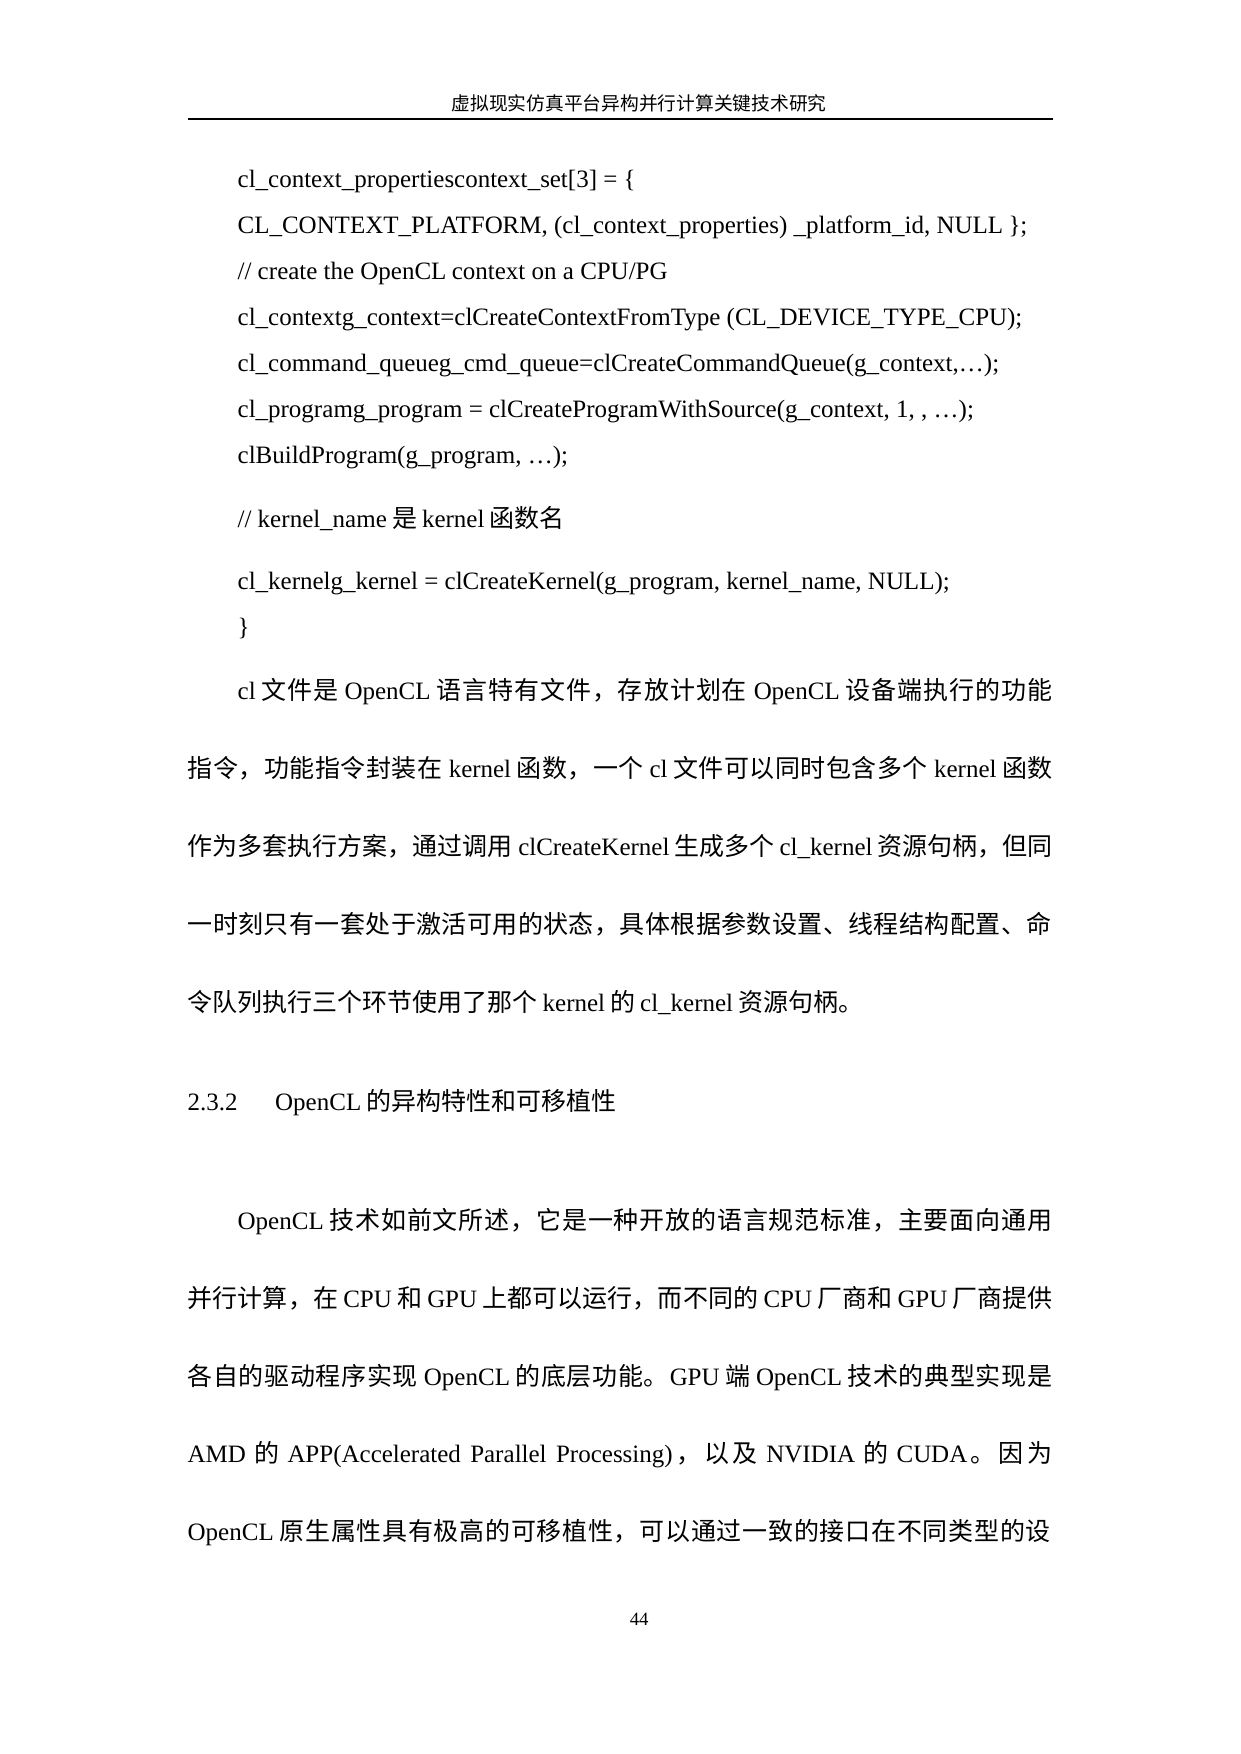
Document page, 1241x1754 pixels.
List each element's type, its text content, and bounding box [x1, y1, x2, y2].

text clBuildProgram(g_program, …); [187, 438, 1053, 471]
text cl_contextg_context=clCreateContextFromType (CL_DEVICE_TYPE_CPU); [187, 300, 1053, 333]
text CL_CONTEXT_PLATFORM, (cl_context_properties) _platform_id, NULL }; [187, 208, 1053, 241]
text cl_programg_program = clCreateProgramWithSource(g_context, 1, , …); [187, 392, 1053, 425]
text // create the OpenCL context on a CPU/PG [187, 254, 1053, 287]
text cl_context_propertiescontext_set[3] = { [187, 162, 1053, 194]
text cl_kernelg_kernel = clCreateKernel(g_program, kernel_name, NULL); [187, 564, 1053, 597]
text cl文件是OpenCL语言特有文件，存放计划在OpenCL设备端执行的功能指令，功能指令封装在kernel函数，一个cl文件可以同时包含多个kernel函数作为多套执行方案，通过调用clCreateKernel生成多个cl_kernel资源句柄，但同一时刻只有一套处于激活可用的状态，具体根据参数设置、线程结构配置、命令队列执行三个环节使用了那个kernel的cl_kernel资源句柄。 [187, 656, 1053, 1033]
text } [187, 610, 1053, 643]
text cl_command_queueg_cmd_queue=clCreateCommandQueue(g_context,…); [187, 346, 1053, 379]
subtitle OpenCL的异构特性和可移植性 [187, 1067, 1053, 1132]
text // kernel_name是kernel函数名 [187, 484, 1053, 549]
